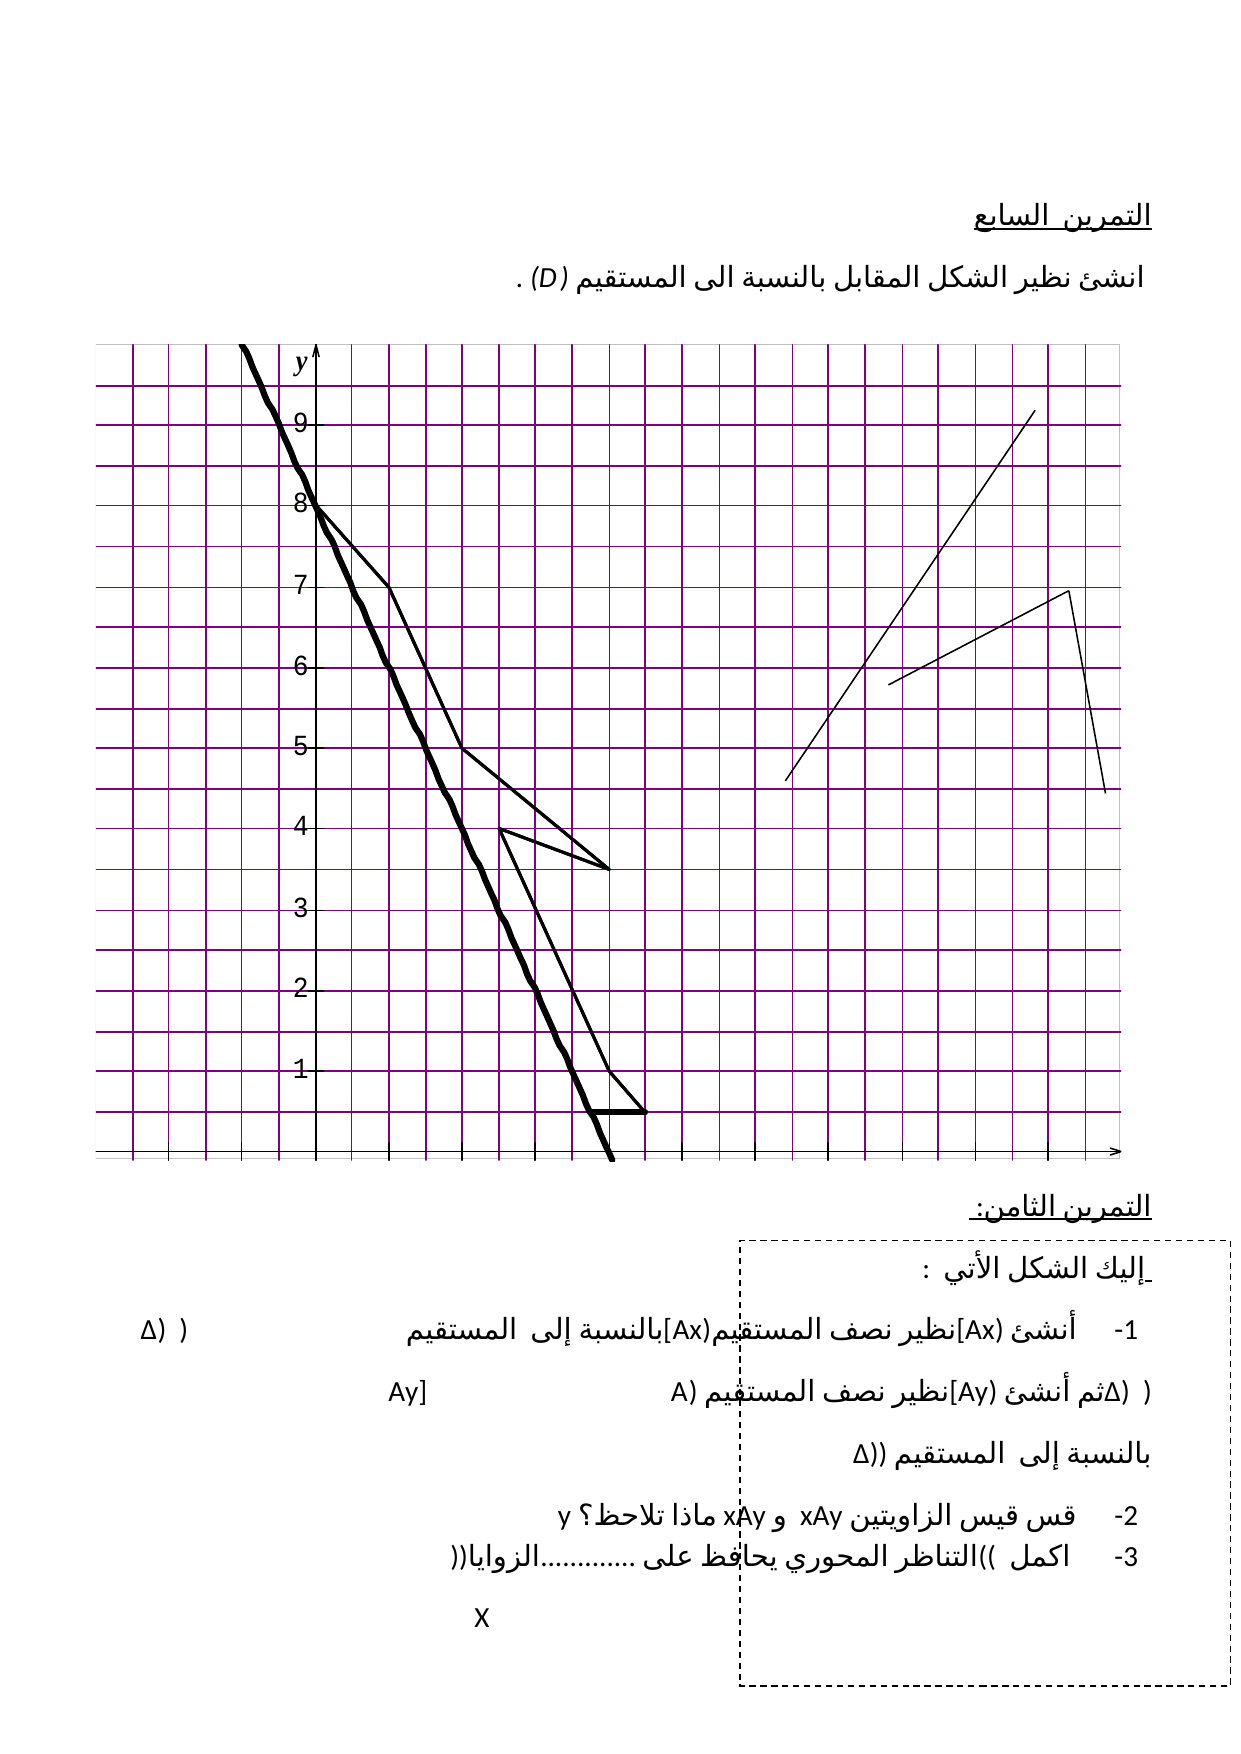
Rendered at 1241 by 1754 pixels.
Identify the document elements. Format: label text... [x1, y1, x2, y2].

text انشئ نظير الشكل المقابل بالنسبة الى المستقيم (D) . [103, 259, 1152, 295]
list اكمل ))التناظر المحوري يحافظ على .............الزوايا(( [103, 1538, 1114, 1573]
text ( (Δثم أنشئ (Ay]نظير نصف المستقيم (Ay] A [103, 1373, 1152, 1409]
text التمرين الثامن: [103, 383, 1152, 1223]
text بالنسبة إلى المستقيم ((Δ [103, 1435, 1152, 1471]
text التمرين السابع [103, 197, 1152, 233]
list قس قيس الزاويتين xAy و xAy ماذا تلاحظ؟ y [103, 1497, 1114, 1532]
text إليك الشكل الأتي : [103, 1250, 1152, 1285]
text X [103, 1599, 1152, 1635]
list أنشئ (Ax]نظير نصف المستقيم(Ax]بالنسبة إلى المستقيم ( (Δ [103, 1311, 1114, 1347]
